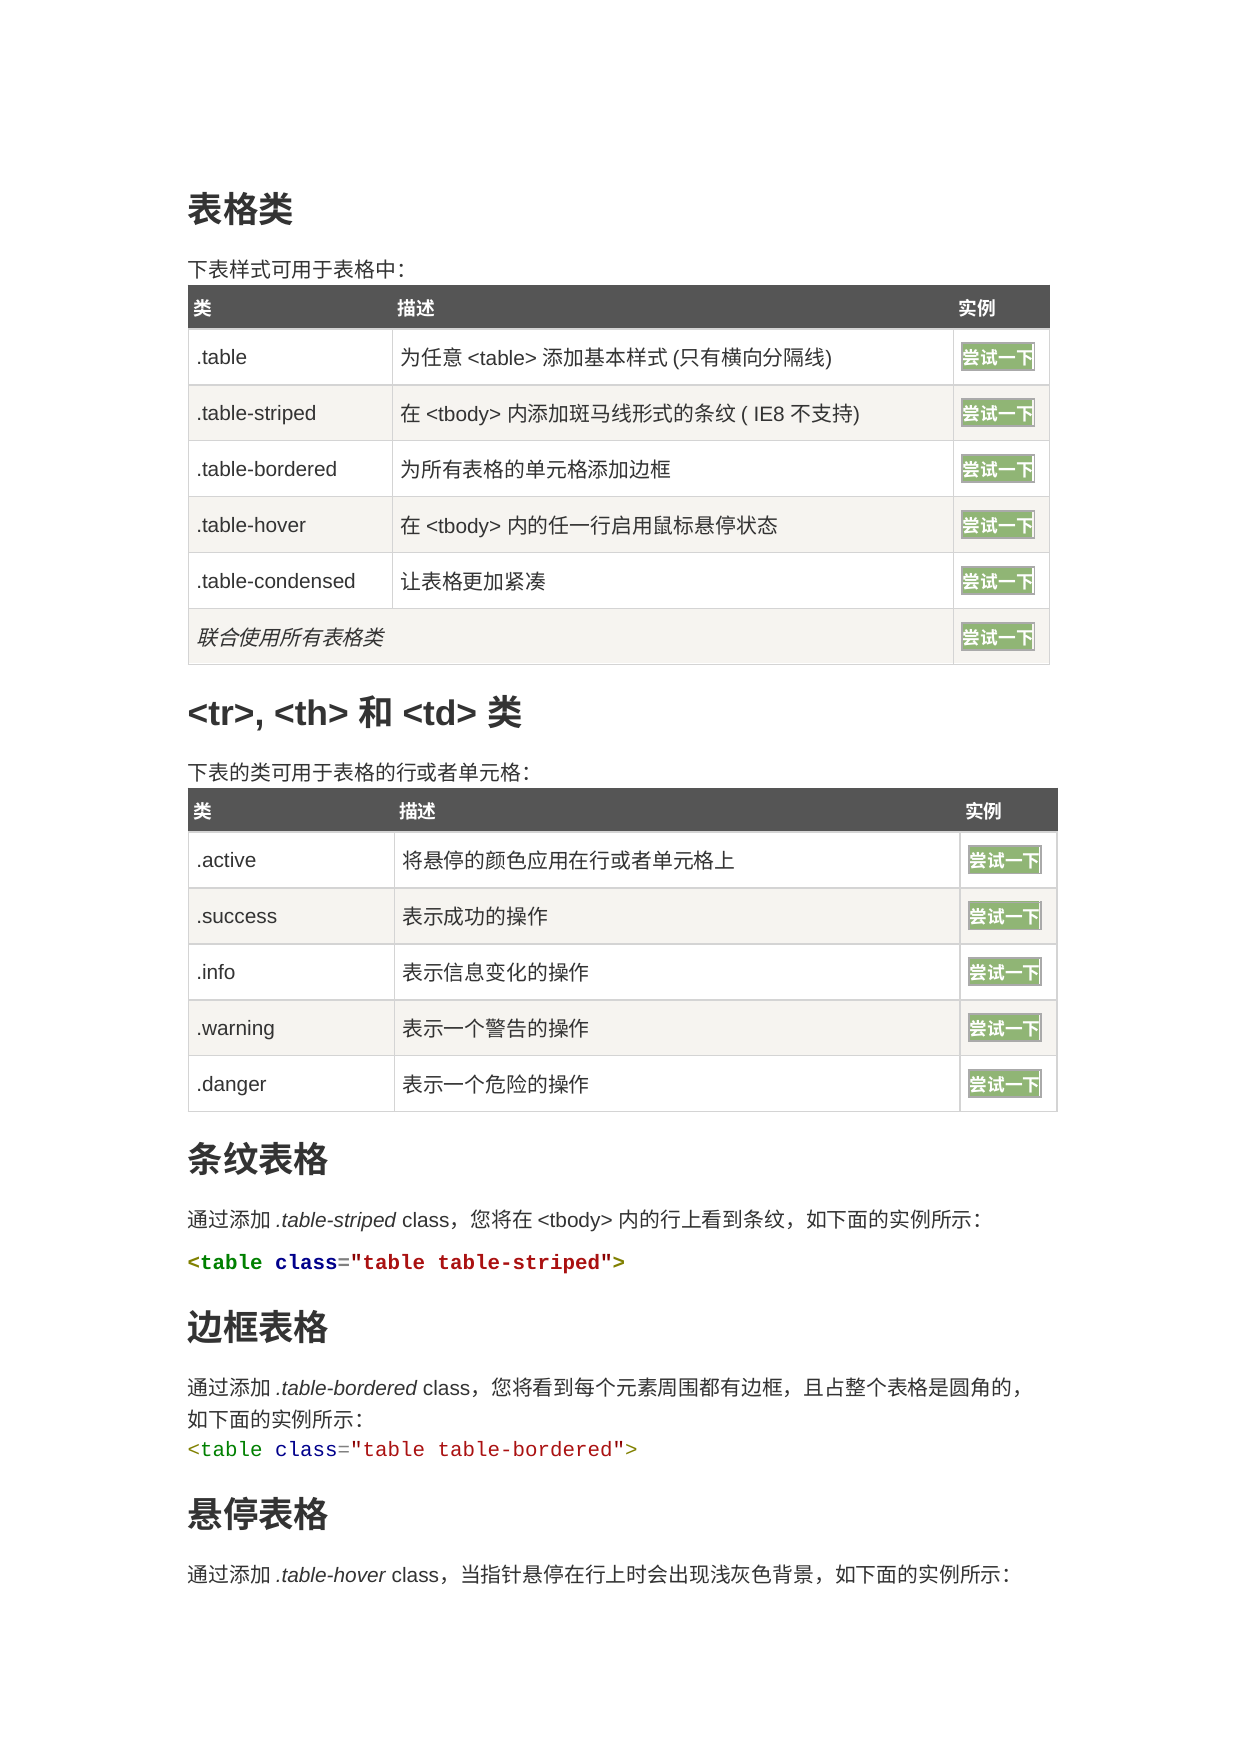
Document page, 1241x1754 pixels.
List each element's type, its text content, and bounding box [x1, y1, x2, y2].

table_cell .active [189, 833, 394, 887]
table_cell 将悬停的颜色应用在行或者单元格上 [395, 833, 959, 887]
table_cell 联合使用所有表格类 [189, 609, 953, 663]
table_header 实例 [961, 789, 1056, 831]
text <table class="table table-bordered"> [187, 1435, 1053, 1467]
table_cell 表示一个警告的操作 [395, 1001, 959, 1055]
table_header 类 [189, 286, 392, 328]
text 表格类 [187, 174, 1053, 239]
table_header 实例 [954, 286, 1049, 328]
table_cell 在 <tbody> 内的任一行启用鼠标悬停状态 [393, 497, 953, 552]
text 通过添加 .table-striped class，您将在 <tbody> 内的行上看到条纹，如下面的实例所示： [187, 1202, 1053, 1235]
table_cell 为任意 <table> 添加基本样式 (只有横向分隔线) [393, 330, 953, 384]
table_cell 尝试一下 [961, 1001, 1056, 1055]
table_cell .table-striped [189, 386, 392, 440]
table_cell 尝试一下 [961, 889, 1056, 943]
table_cell .success [189, 889, 394, 943]
table_cell 尝试一下 [961, 1056, 1056, 1111]
table_cell 让表格更加紧凑 [393, 553, 953, 608]
table_header 描述 [395, 789, 959, 831]
table_cell 尝试一下 [961, 945, 1056, 999]
subtitle 边框表格 [187, 1292, 1053, 1357]
table_cell 在 <tbody> 内添加斑马线形式的条纹 ( IE8 不支持) [393, 386, 953, 440]
subtitle 悬停表格 [187, 1480, 1053, 1545]
text <tr>, <th> 和 <td> 类 [187, 678, 1053, 743]
text 通过添加 .table-hover class，当指针悬停在行上时会出现浅灰色背景，如下面的实例所示： [187, 1557, 1053, 1590]
table_cell 表示一个危险的操作 [395, 1056, 959, 1111]
table_cell 尝试一下 [954, 553, 1049, 608]
table_cell 尝试一下 [954, 609, 1049, 663]
table_cell .table [189, 330, 392, 384]
table_cell 尝试一下 [954, 330, 1049, 384]
table_cell 尝试一下 [954, 497, 1049, 552]
table_cell 表示成功的操作 [395, 889, 959, 943]
table_cell 表示信息变化的操作 [395, 945, 959, 999]
table_cell 尝试一下 [954, 441, 1049, 496]
table_cell .table-condensed [189, 553, 392, 608]
table_cell .table-hover [189, 497, 392, 552]
table_cell 尝试一下 [954, 386, 1049, 440]
subtitle 条纹表格 [187, 1125, 1053, 1190]
subtitle <table class="table table-striped"> [187, 1247, 1053, 1280]
table_cell .warning [189, 1001, 394, 1055]
table_cell 为所有表格的单元格添加边框 [393, 441, 953, 496]
table_cell .info [189, 945, 394, 999]
table_cell .table-bordered [189, 441, 392, 496]
table_header 类 [189, 789, 394, 831]
table_cell .danger [189, 1056, 394, 1111]
table_cell 尝试一下 [961, 833, 1056, 887]
text 下表样式可用于表格中： [187, 252, 1053, 284]
text 通过添加 .table-bordered class，您将看到每个元素周围都有边框，且占整个表格是圆角的，如下面的实例所示： [187, 1370, 1053, 1435]
text 下表的类可用于表格的行或者单元格： [187, 755, 1053, 788]
table_header 描述 [393, 286, 953, 328]
